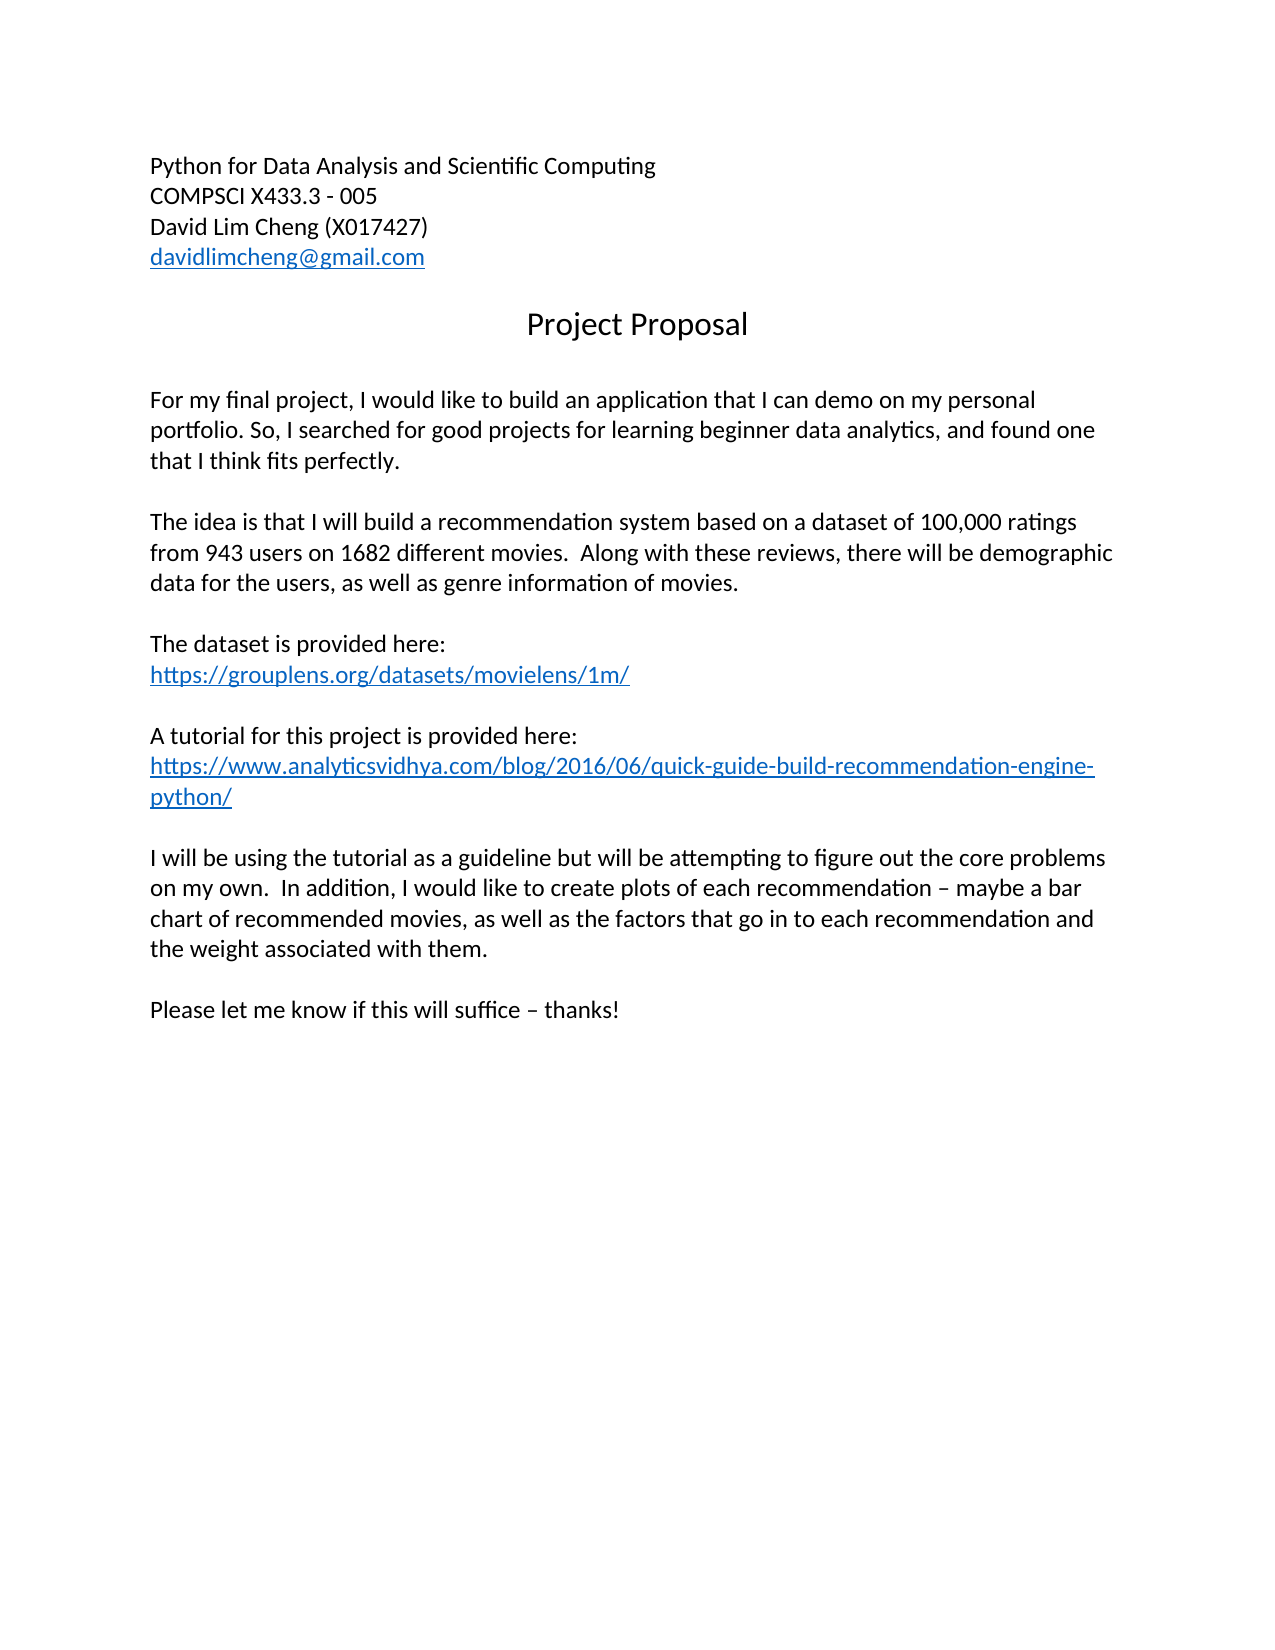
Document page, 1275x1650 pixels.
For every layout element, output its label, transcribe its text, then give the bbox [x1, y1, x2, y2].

text I will be using the tutorial as a guideline but will be attempting to figure out the core problems on my own. In addition, I would like to create plots of each recommendation – maybe a bar chart of recommended movies, as well as the factors that go in to each recommendation and the weight associated with them. [150, 842, 1125, 964]
text The idea is that I will build a recommendation system based on a dataset of 100,000 ratings from 943 users on 1682 different movies. Along with these reviews, there will be demographic data for the users, as well as genre information of movies. [150, 506, 1125, 598]
text A tutorial for this project is provided here: [150, 720, 1125, 750]
text Please let me know if this will suffice – thanks! [150, 994, 1125, 1025]
text https://grouplens.org/datasets/movielens/1m/ [150, 659, 1125, 689]
text For my final project, I would like to build an application that I can demo on my personal portfolio. So, I searched for good projects for learning beginner data analytics, and found one that I think fits perfectly. [150, 384, 1125, 476]
text COMPSCI X433.3 - 005 [150, 181, 1125, 211]
text David Lim Cheng (X017427) [150, 211, 1125, 242]
text Project Proposal [150, 303, 1125, 343]
text Python for Data Analysis and Scientific Computing [150, 150, 1125, 181]
text The dataset is provided here: [150, 628, 1125, 659]
text davidlimcheng@gmail.com [150, 242, 1125, 272]
text https://www.analyticsvidhya.com/blog/2016/06/quick-guide-build-recommendation-engine-python/ [150, 750, 1125, 811]
